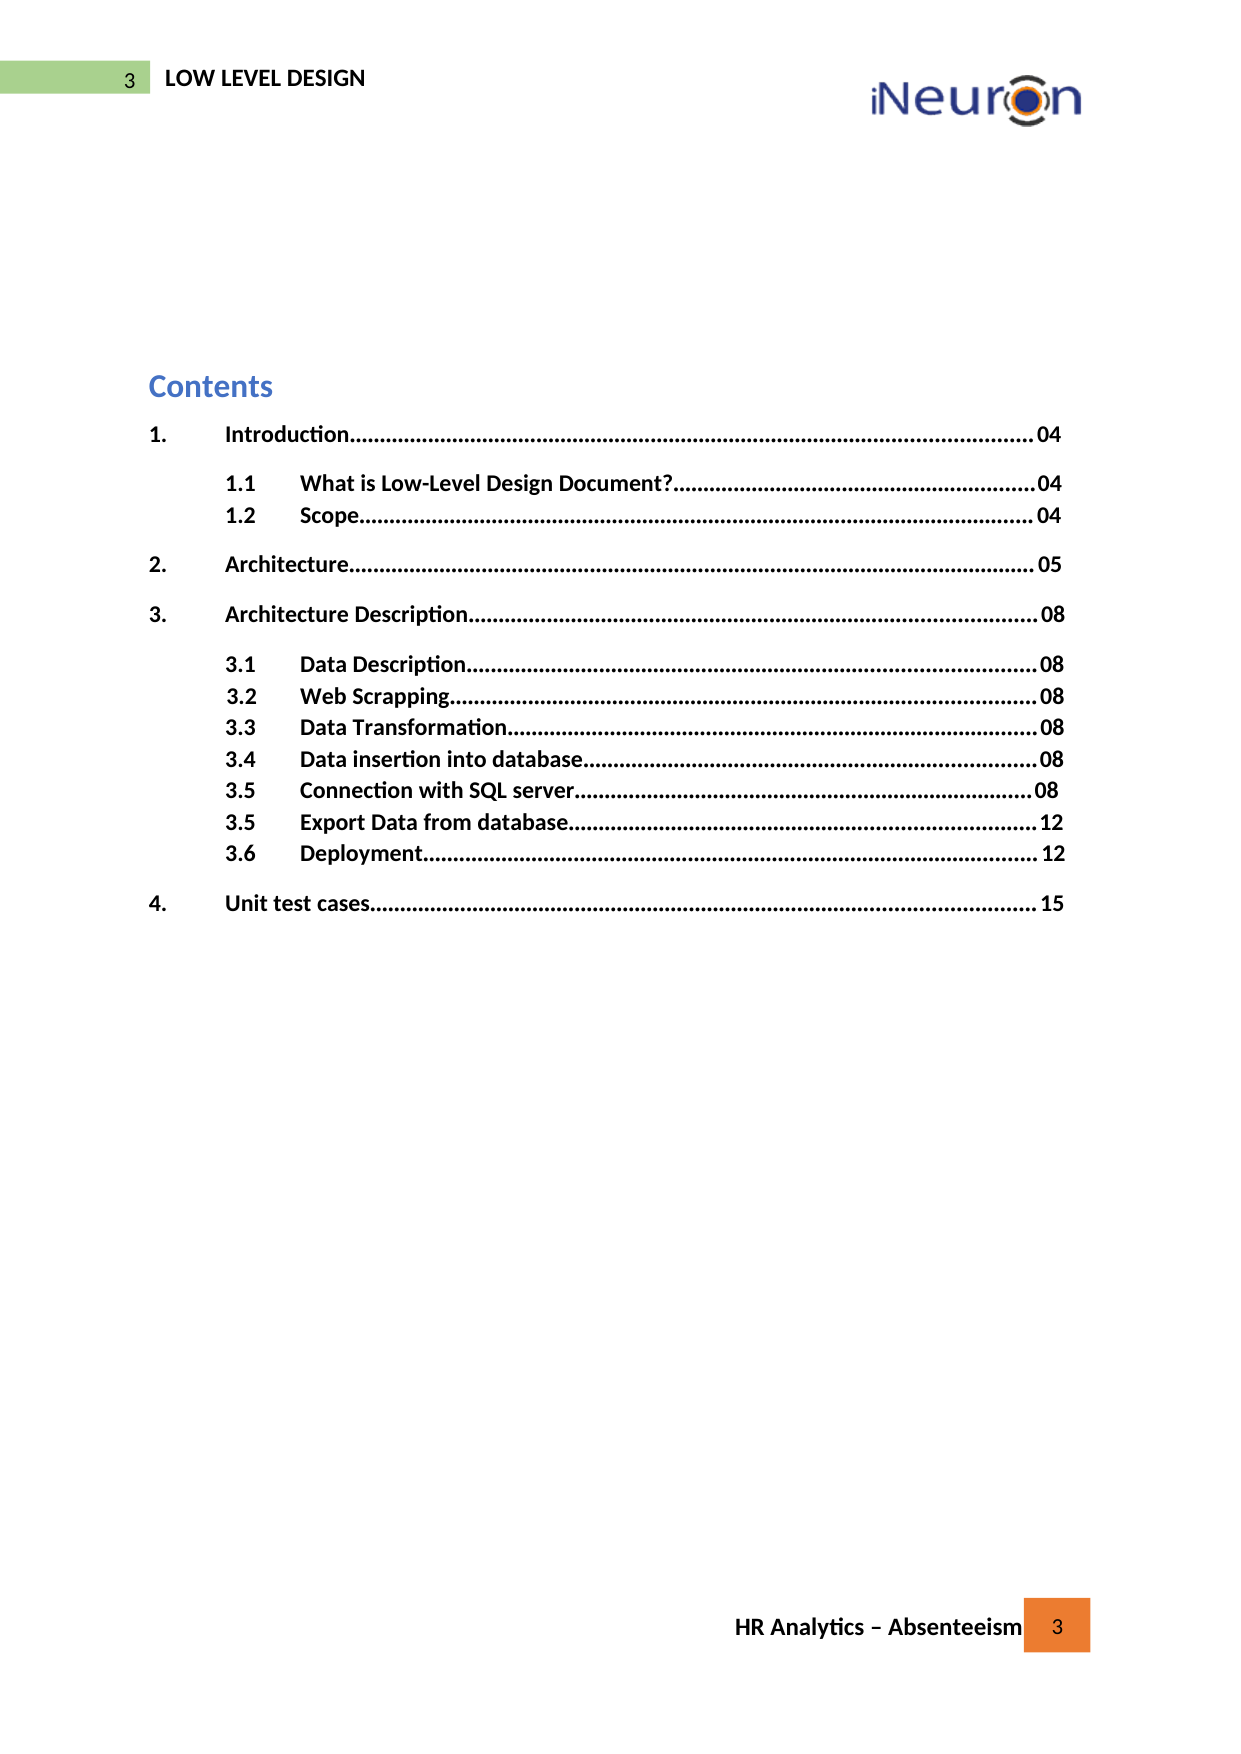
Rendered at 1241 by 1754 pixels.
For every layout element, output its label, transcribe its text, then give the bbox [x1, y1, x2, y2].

text Contents [148, 366, 1138, 406]
picture [871, 75, 1082, 127]
